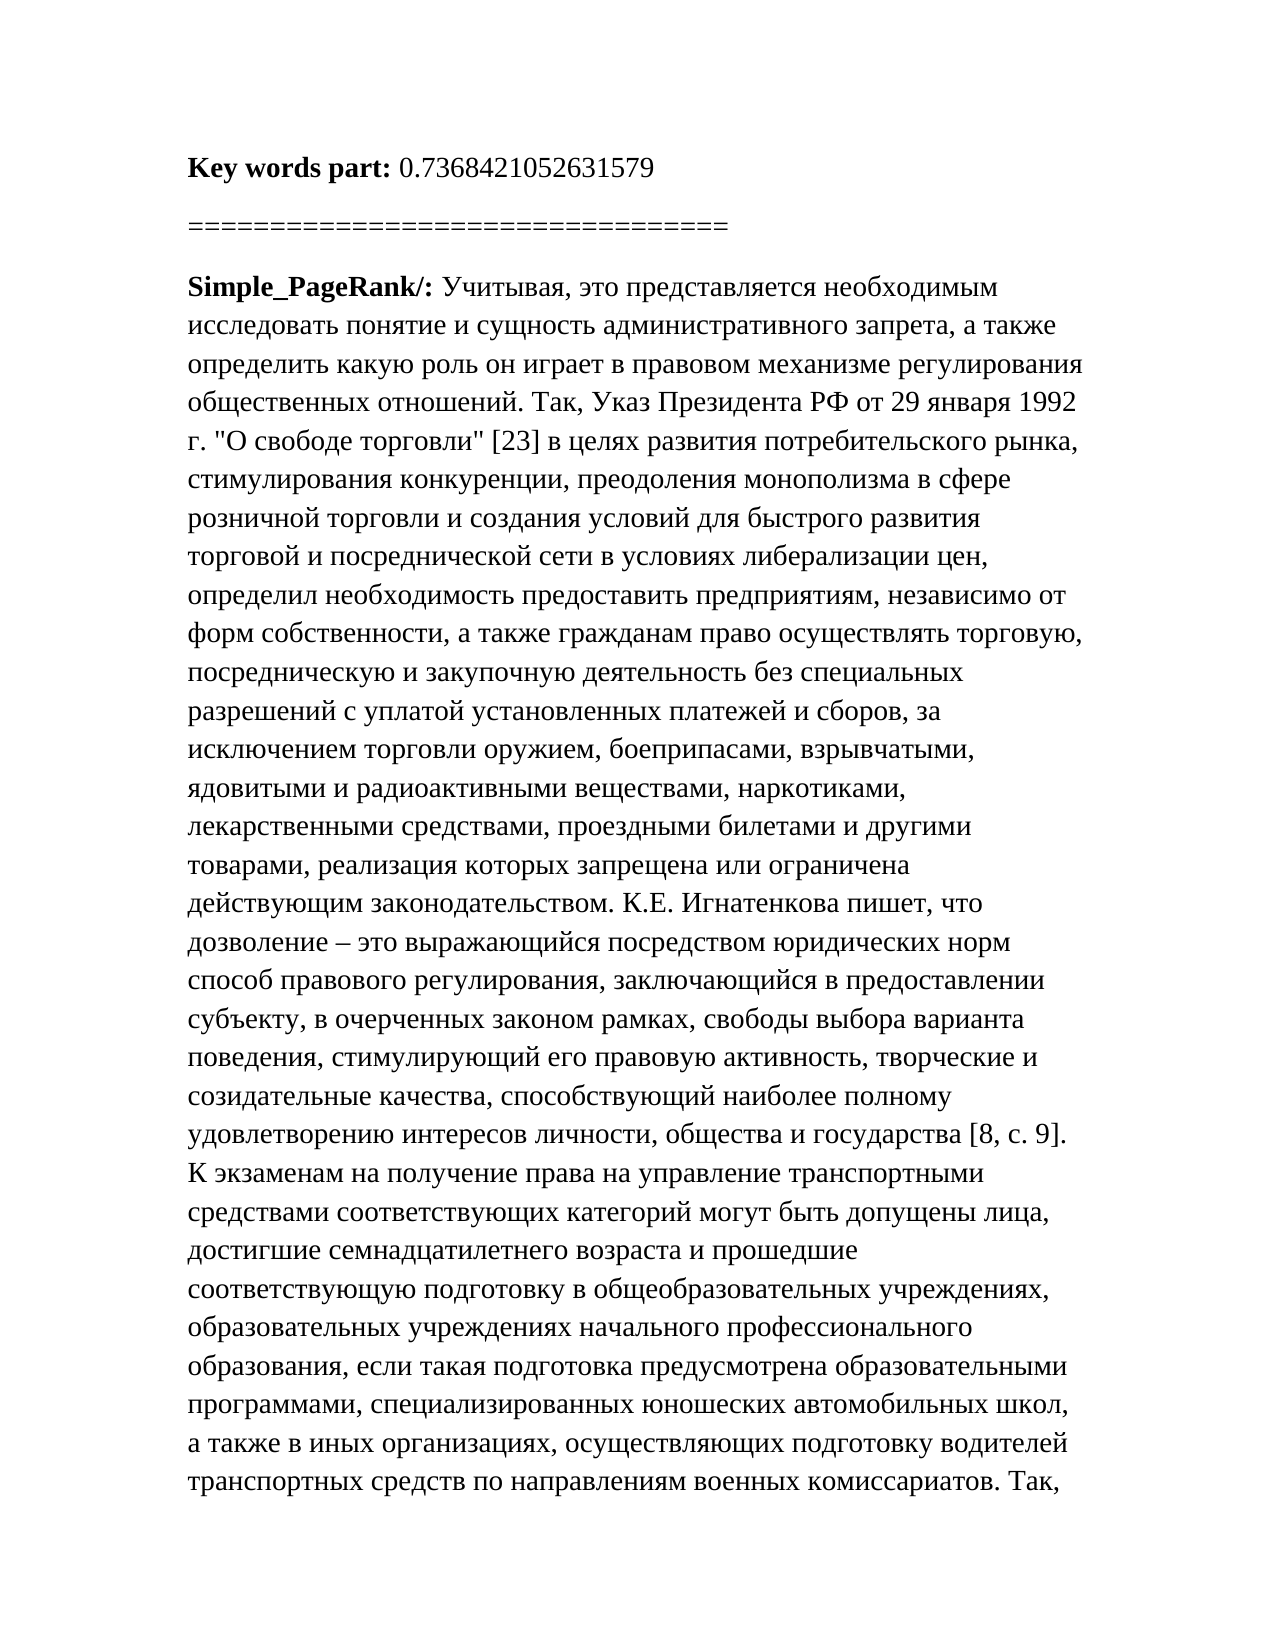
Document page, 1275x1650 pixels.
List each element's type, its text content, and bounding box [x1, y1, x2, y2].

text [187, 269, 1087, 1497]
text ================================= [187, 209, 1087, 243]
text Key words part: 0.7368421052631579 [187, 150, 1087, 183]
